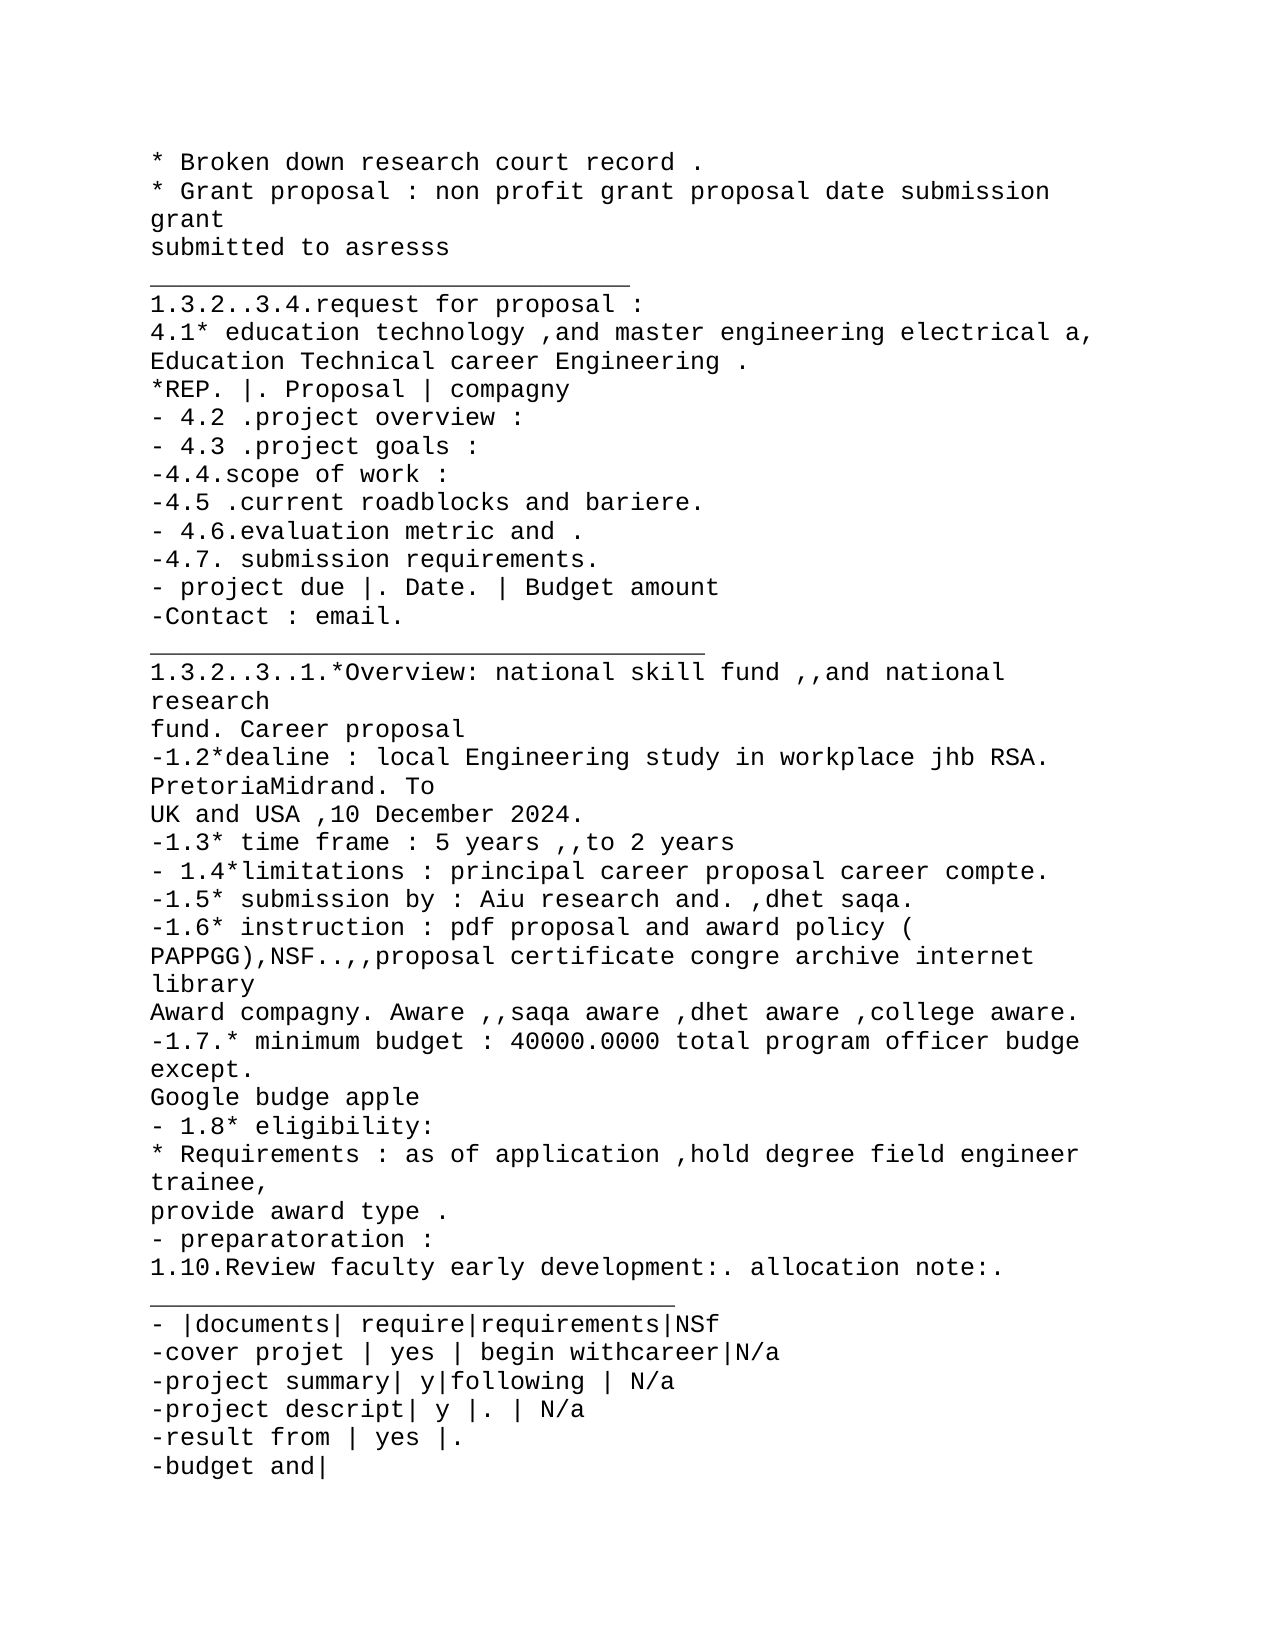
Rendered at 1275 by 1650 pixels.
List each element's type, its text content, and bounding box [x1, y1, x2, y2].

text UK and USA ,10 December 2024. [150, 802, 1125, 830]
text -1.6* instruction : pdf proposal and award policy ( [150, 915, 1125, 943]
text * Broken down research court record . [150, 150, 1125, 178]
text - 4.2 .project overview : [150, 405, 1125, 433]
text -budget and| [150, 1453, 1125, 1482]
text Google budge apple [150, 1085, 1125, 1113]
text -4.5 .current roadblocks and bariere. [150, 490, 1125, 518]
text -result from | yes |. [150, 1425, 1125, 1453]
text provide award type . [150, 1198, 1125, 1227]
text - preparatoration : [150, 1227, 1125, 1255]
text 1.3.2..3.4.request for proposal : [150, 292, 1125, 320]
text -1.7.* minimum budget : 40000.0000 total program officer budge except. [150, 1028, 1125, 1085]
text 4.1* education technology ,and master engineering electrical a, [150, 320, 1125, 348]
text -4.7. submission requirements. [150, 547, 1125, 575]
text -project descript| y |. | N/a [150, 1397, 1125, 1425]
text Education Technical career Engineering . [150, 348, 1125, 377]
text 1.10.Review faculty early development:. allocation note:. [150, 1255, 1125, 1283]
text ___________________________________ [150, 1283, 1125, 1312]
text -cover projet | yes | begin withcareer|N/a [150, 1340, 1125, 1368]
text 1.3.2..3..1.*Overview: national skill fund ,,and national research [150, 660, 1125, 717]
text - 1.8* eligibility: [150, 1113, 1125, 1142]
text * Requirements : as of application ,hold degree field engineer trainee, [150, 1142, 1125, 1198]
text -project summary| y|following | N/a [150, 1368, 1125, 1397]
text Award compagny. Aware ,,saqa aware ,dhet aware ,college aware. [150, 1000, 1125, 1028]
text PAPPGG),NSF..,,proposal certificate congre archive internet library [150, 943, 1125, 1000]
text * Grant proposal : non profit grant proposal date submission grant [150, 178, 1125, 235]
text - 4.3 .project goals : [150, 433, 1125, 462]
text fund. Career proposal [150, 717, 1125, 745]
text - 4.6.evaluation metric and . [150, 518, 1125, 547]
text - 1.4*limitations : principal career proposal career compte. [150, 858, 1125, 887]
text -1.3* time frame : 5 years ,,to 2 years [150, 830, 1125, 858]
text -4.4.scope of work : [150, 462, 1125, 490]
text _____________________________________ [150, 632, 1125, 660]
text -Contact : email. [150, 603, 1125, 632]
text *REP. |. Proposal | compagny [150, 377, 1125, 405]
text ________________________________ [150, 263, 1125, 292]
text - |documents| require|requirements|NSf [150, 1312, 1125, 1340]
text -1.2*dealine : local Engineering study in workplace jhb RSA. PretoriaMidrand. To [150, 745, 1125, 802]
text -1.5* submission by : Aiu research and. ,dhet saqa. [150, 887, 1125, 915]
text - project due |. Date. | Budget amount [150, 575, 1125, 603]
text submitted to asresss [150, 235, 1125, 263]
